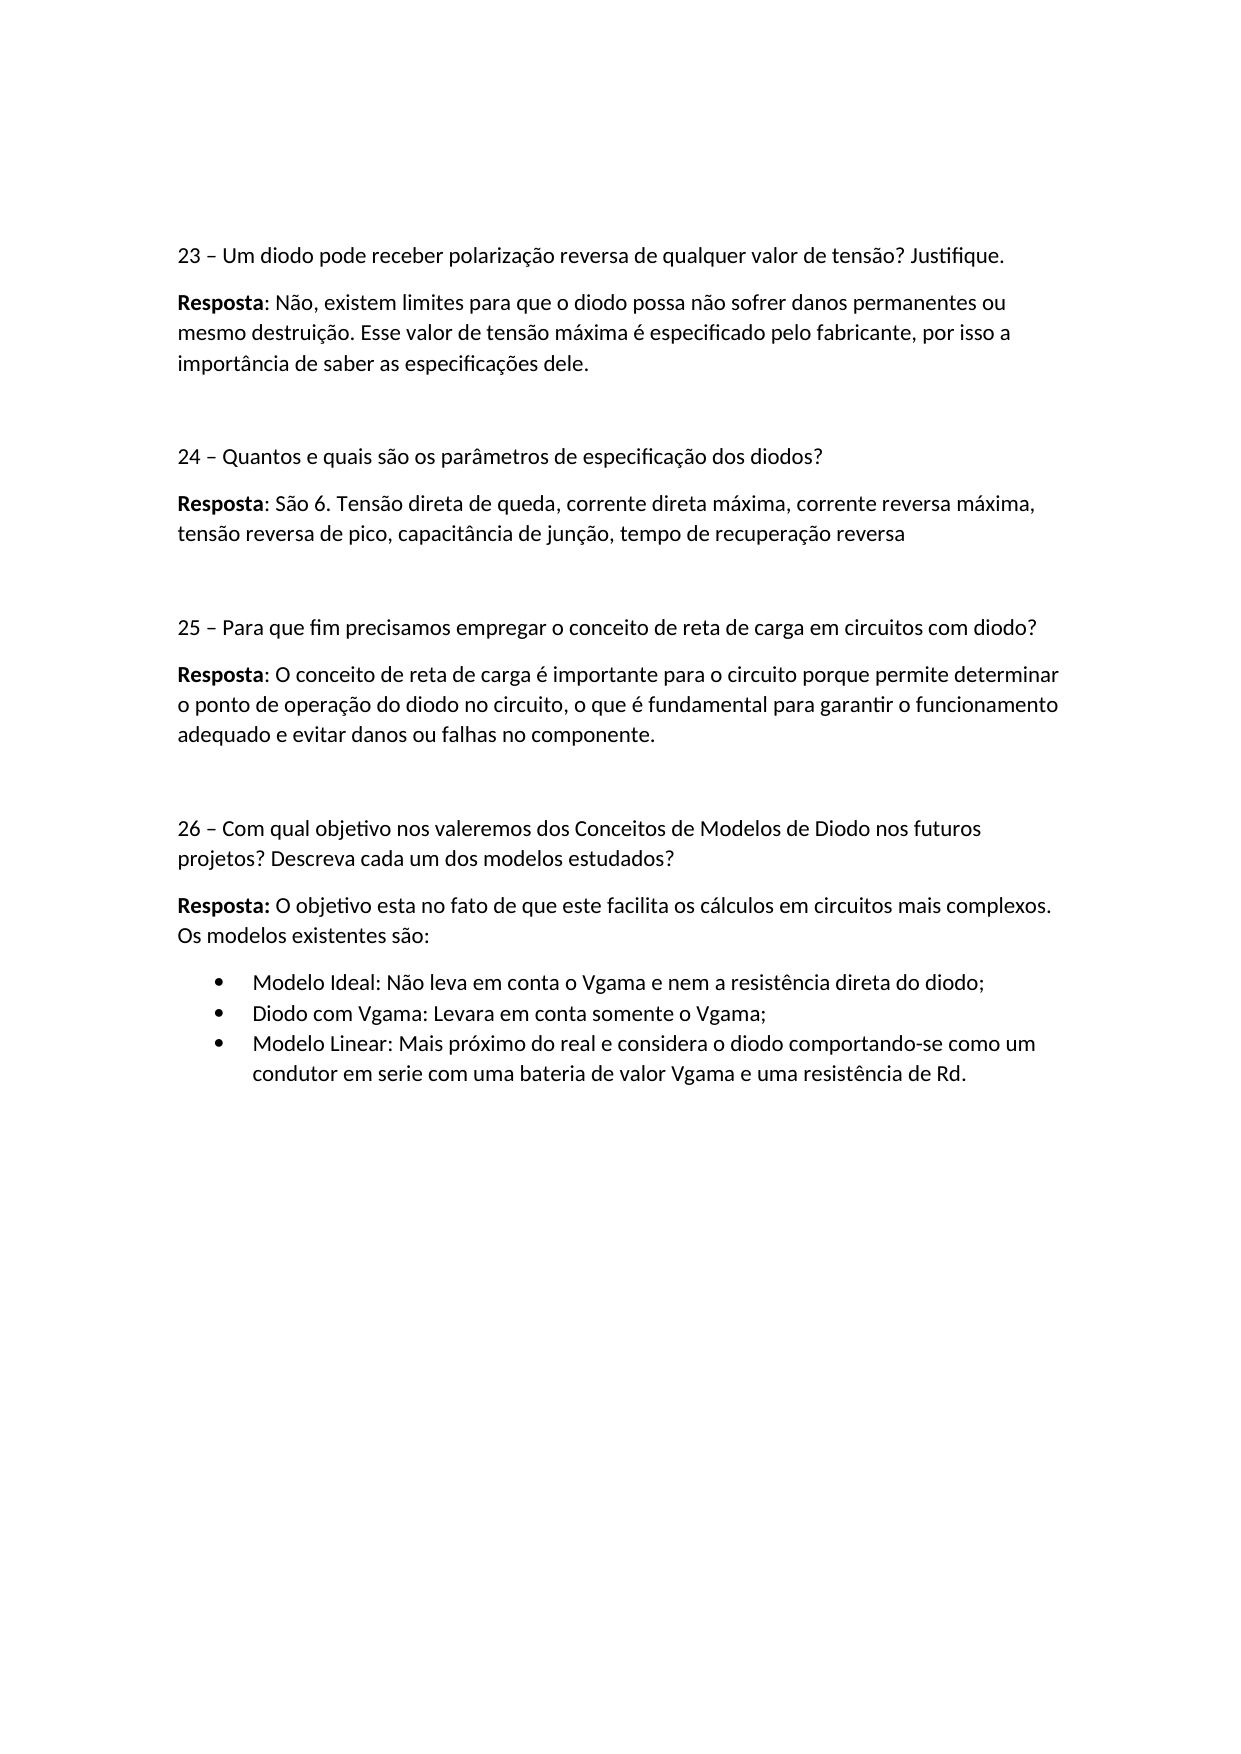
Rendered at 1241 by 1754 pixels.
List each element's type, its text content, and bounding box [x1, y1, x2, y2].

list Modelo Ideal: Não leva em conta o Vgama e nem a resistência direta do diodo; [215, 968, 1063, 996]
text 24 – Quantos e quais são os parâmetros de especificação dos diodos? [177, 442, 1063, 470]
text 25 – Para que fim precisamos empregar o conceito de reta de carga em circuitos com diodo? [177, 613, 1063, 641]
text Resposta: O conceito de reta de carga é importante para o circuito porque permite determinar o ponto de operação do diodo no circuito, o que é fundamental para garantir o funcionamento adequado e evitar danos ou falhas no componente. [177, 660, 1063, 748]
list Diodo com Vgama: Levara em conta somente o Vgama; [215, 999, 1063, 1027]
text Resposta: O objetivo esta no fato de que este facilita os cálculos em circuitos mais complexos. Os modelos existentes são: [177, 891, 1063, 949]
text 23 – Um diodo pode receber polarização reversa de qualquer valor de tensão? Justifique. [177, 241, 1063, 269]
text Resposta: Não, existem limites para que o diodo possa não sofrer danos permanentes ou mesmo destruição. Esse valor de tensão máxima é especificado pelo fabricante, por isso a importância de saber as especificações dele. [177, 288, 1063, 377]
text Resposta: São 6. Tensão direta de queda, corrente direta máxima, corrente reversa máxima, tensão reversa de pico, capacitância de junção, tempo de recuperação reversa [177, 489, 1063, 547]
text 26 – Com qual objetivo nos valeremos dos Conceitos de Modelos de Diodo nos futuros projetos? Descreva cada um dos modelos estudados? [177, 814, 1063, 872]
list Modelo Linear: Mais próximo do real e considera o diodo comportando-se como um condutor em serie com uma bateria de valor Vgama e uma resistência de Rd. [215, 1029, 1063, 1087]
